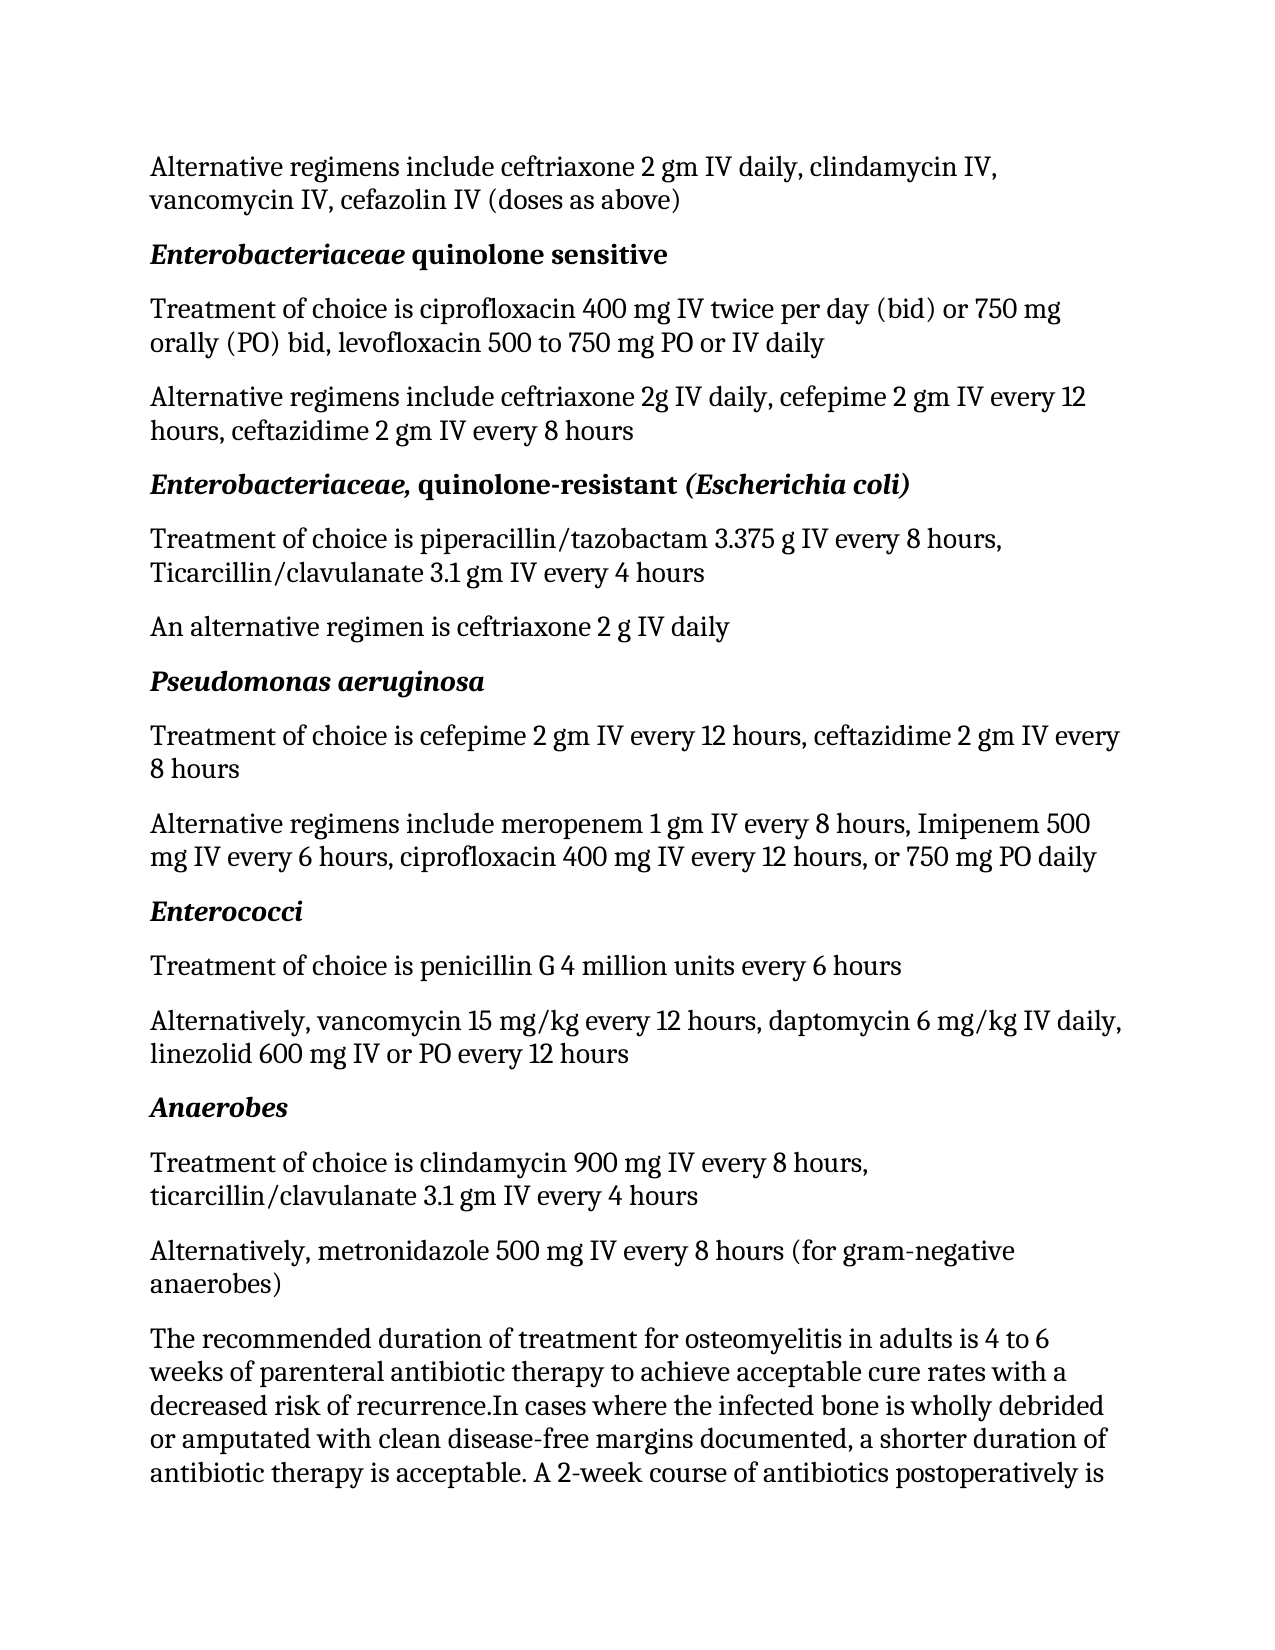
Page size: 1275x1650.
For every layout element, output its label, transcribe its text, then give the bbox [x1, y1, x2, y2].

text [150, 1322, 1125, 1489]
text Treatment of choice is penicillin G 4 million units every 6 hours [150, 949, 1125, 983]
text Treatment of choice is cefepime 2 gm IV every 12 hours, ceftazidime 2 gm IV every 8 hours [150, 719, 1125, 786]
text Enterococci [150, 895, 1125, 928]
text Alternatively, metronidazole 500 mg IV every 8 hours (for gram-negative anaerobes) [150, 1234, 1125, 1301]
text Anaerobes [150, 1092, 1125, 1125]
text Pseudomonas aeruginosa [150, 665, 1125, 698]
text Enterobacteriaceae quinolone sensitive [150, 238, 1125, 271]
text Alternative regimens include ceftriaxone 2g IV daily, cefepime 2 gm IV every 12 hours, ceftazidime 2 gm IV every 8 hours [150, 380, 1125, 447]
text Alternative regimens include meropenem 1 gm IV every 8 hours, Imipenem 500 mg IV every 6 hours, ciprofloxacin 400 mg IV every 12 hours, or 750 mg PO daily [150, 807, 1125, 874]
text Treatment of choice is ciprofloxacin 400 mg IV twice per day (bid) or 750 mg orally (PO) bid, levofloxacin 500 to 750 mg PO or IV daily [150, 292, 1125, 359]
text An alternative regimen is ceftriaxone 2 g IV daily [150, 610, 1125, 644]
text Treatment of choice is piperacillin/tazobactam 3.375 g IV every 8 hours, Ticarcillin/clavulanate 3.1 gm IV every 4 hours [150, 522, 1125, 589]
text Enterobacteriaceae, quinolone-resistant (Escherichia coli) [150, 468, 1125, 502]
text Alternative regimens include ceftriaxone 2 gm IV daily, clindamycin IV, vancomycin IV, cefazolin IV (doses as above) [150, 150, 1125, 217]
text Treatment of choice is clindamycin 900 mg IV every 8 hours, ticarcillin/clavulanate 3.1 gm IV every 4 hours [150, 1146, 1125, 1213]
text Alternatively, vancomycin 15 mg/kg every 12 hours, daptomycin 6 mg/kg IV daily, linezolid 600 mg IV or PO every 12 hours [150, 1004, 1125, 1071]
